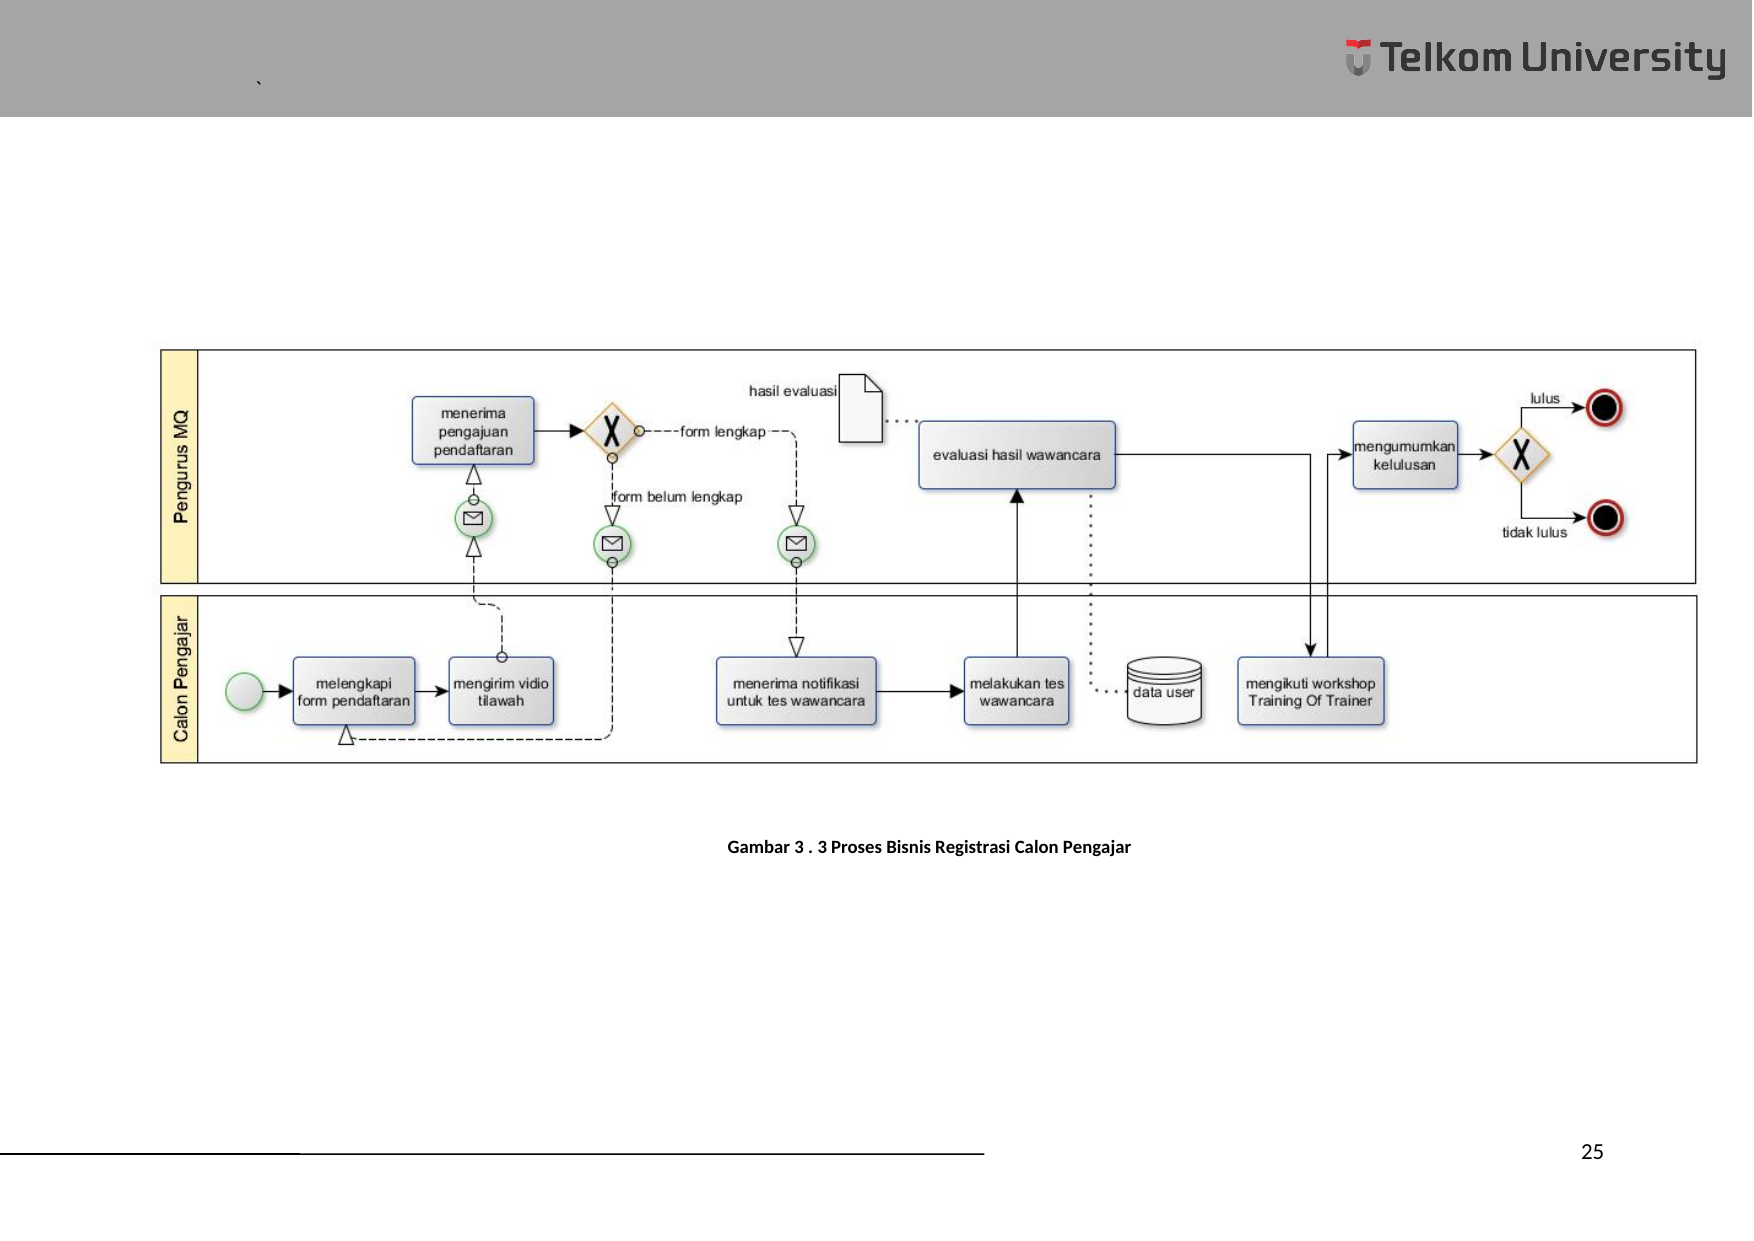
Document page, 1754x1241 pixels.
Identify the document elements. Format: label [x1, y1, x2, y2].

picture [142, 331, 1716, 782]
picture [1346, 39, 1725, 80]
